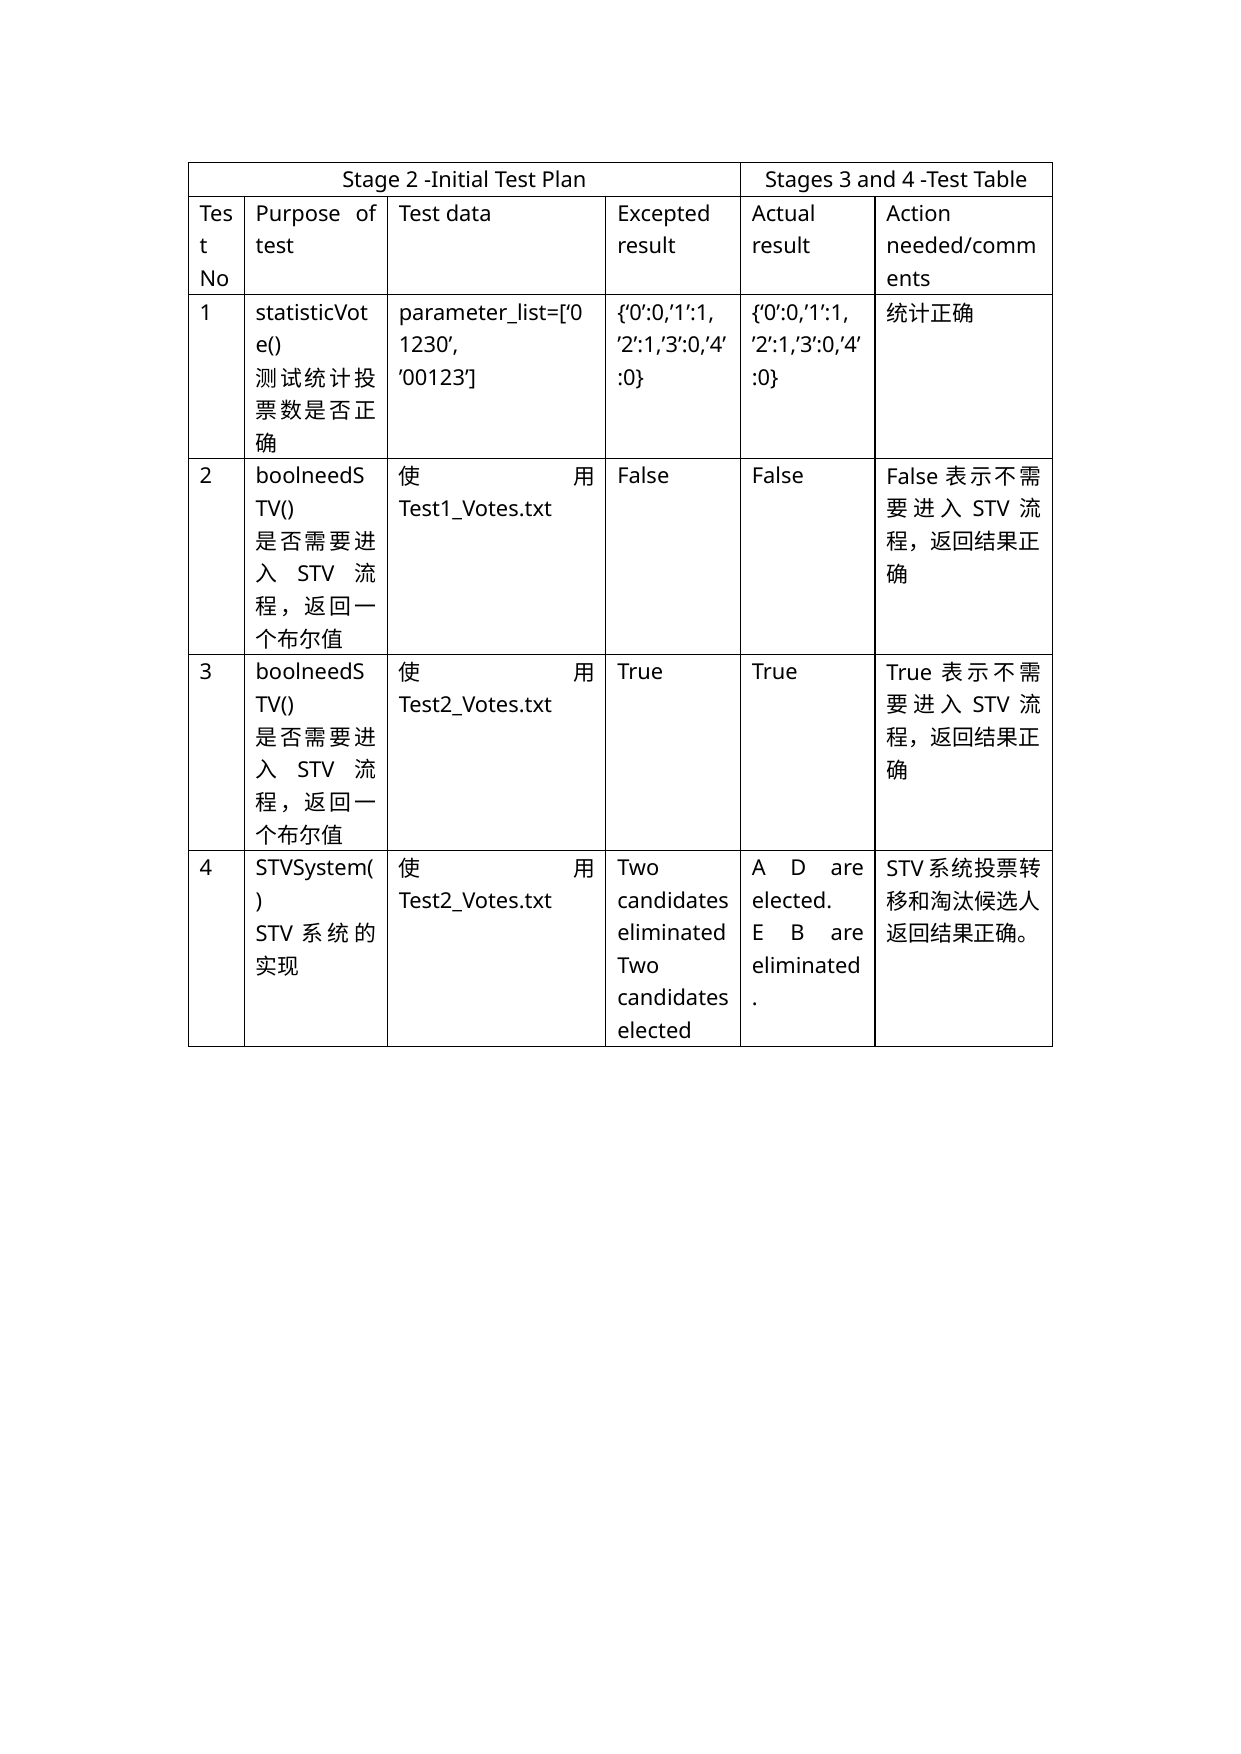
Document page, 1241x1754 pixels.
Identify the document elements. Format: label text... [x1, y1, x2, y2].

table_cell {‘0’:0,’1’:1, ’2’:1,’3’:0,’4’:0} [606, 295, 740, 458]
table_cell True [606, 655, 740, 850]
table_cell 2 [189, 459, 244, 654]
table_cell {‘0’:0,’1’:1, ’2’:1,’3’:0,’4’:0} [741, 295, 874, 458]
table_cell Test data [388, 197, 605, 294]
table_cell statisticVote() 测试统计投票数是否正确 [245, 295, 387, 458]
table_cell 统计正确 [876, 295, 1052, 458]
table_cell 使用Test2_Votes.txt [388, 851, 605, 1046]
table_cell 1 [189, 295, 244, 458]
table_cell False [741, 459, 874, 654]
table_cell Action needed/comments [876, 197, 1052, 294]
table_cell STV系统投票转移和淘汰候选人返回结果正确。 [876, 851, 1052, 1046]
table_cell boolneedSTV() 是否需要进入STV流程，返回一个布尔值 [245, 459, 387, 654]
table_cell 3 [189, 655, 244, 850]
table_cell parameter_list=[‘01230’, ’00123’] [388, 295, 605, 458]
table_cell False表示不需要进入STV流程，返回结果正确 [876, 459, 1052, 654]
table_header Stage 2 -Initial Test Plan [189, 163, 740, 196]
table_cell Excepted result [606, 197, 740, 294]
table_cell False [606, 459, 740, 654]
table_cell Actual result [741, 197, 874, 294]
table_cell 使用Test1_Votes.txt [388, 459, 605, 654]
table_cell Test No [189, 197, 244, 294]
table_cell 使用Test2_Votes.txt [388, 655, 605, 850]
table_cell boolneedSTV() 是否需要进入STV流程，返回一个布尔值 [245, 655, 387, 850]
table_header Stages 3 and 4 -Test Table [741, 163, 1052, 196]
table_cell True [741, 655, 874, 850]
table_cell A D are elected. E B are eliminated. [741, 851, 874, 1046]
table_cell STVSystem() STV系统的实现 [245, 851, 387, 1046]
table_cell 4 [189, 851, 244, 1046]
table_cell True表示不需要进入STV流程，返回结果正确 [876, 655, 1052, 850]
table_cell Purpose of test [245, 197, 387, 294]
table_cell Two candidates eliminated Two candidates elected [606, 851, 740, 1046]
